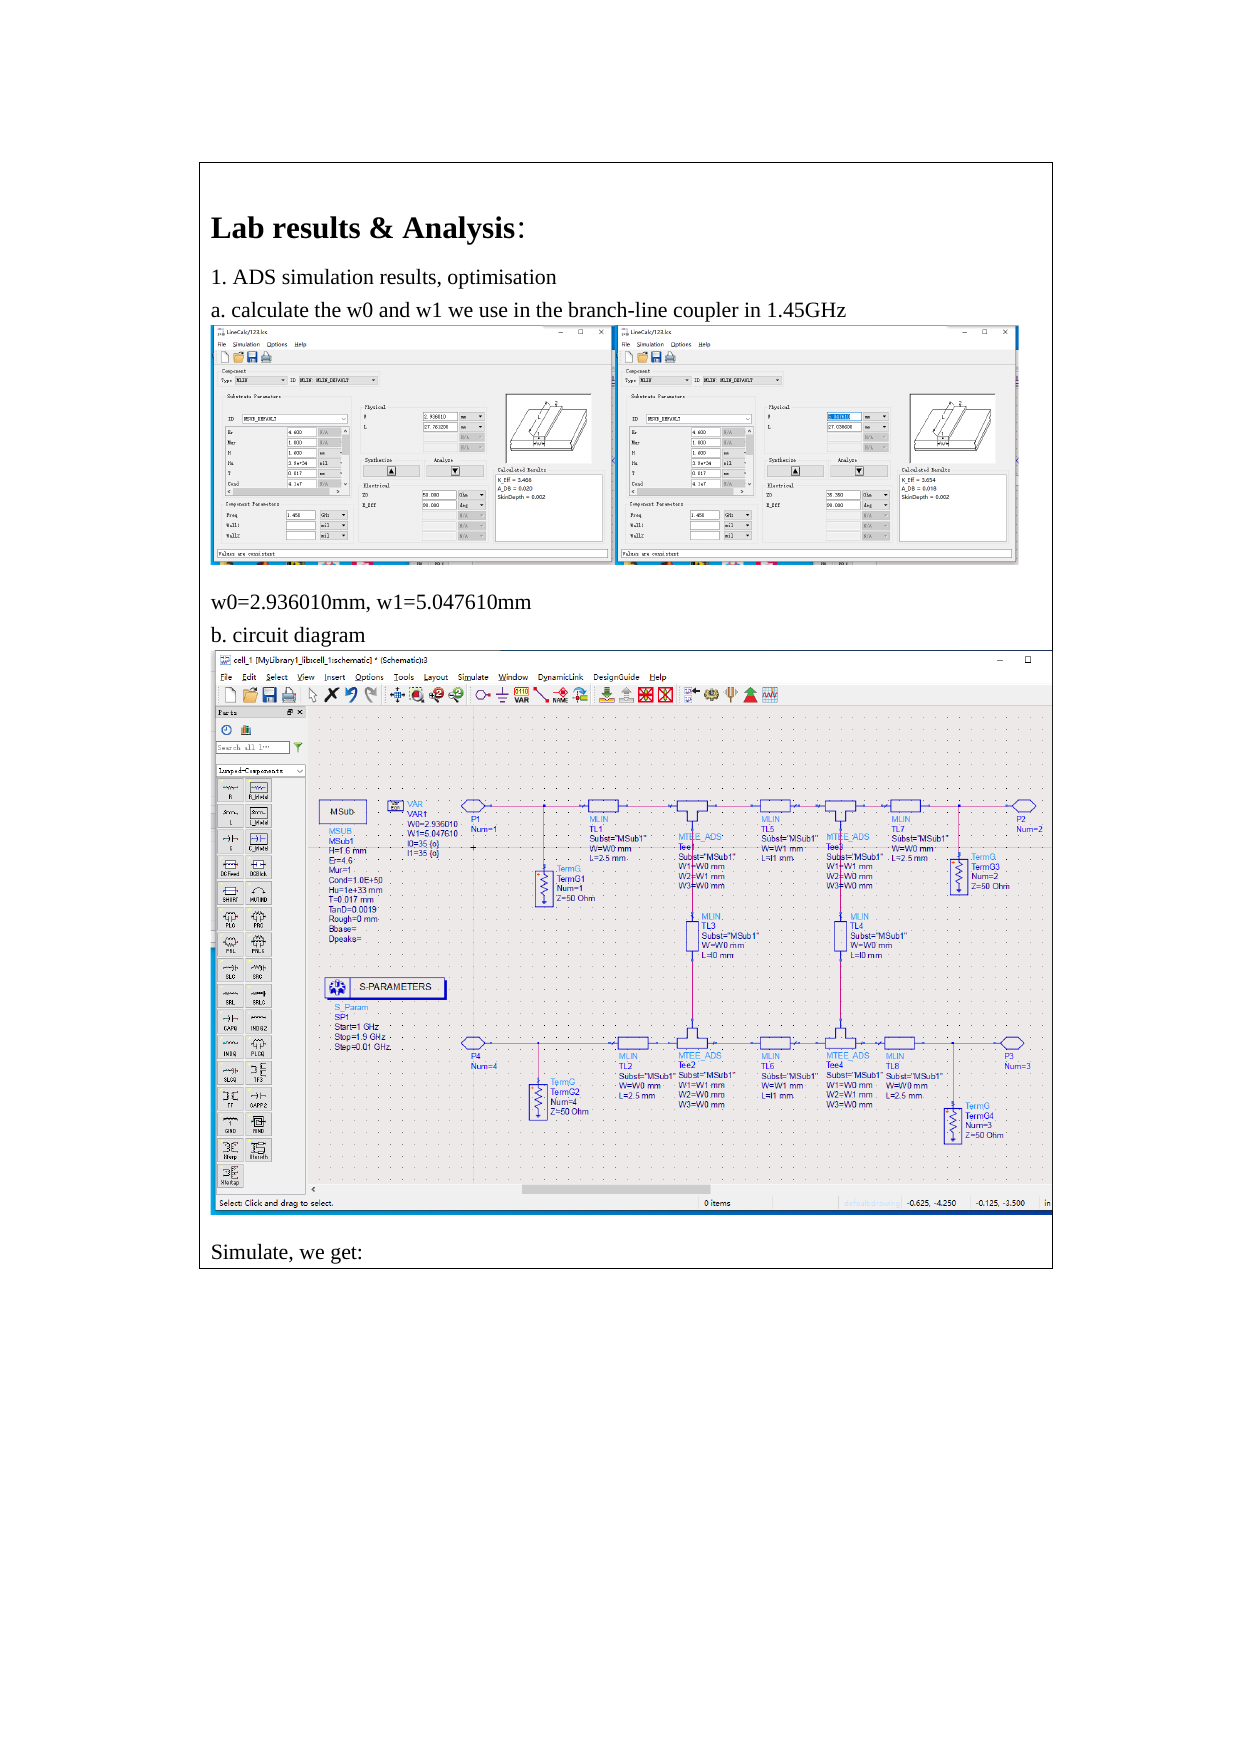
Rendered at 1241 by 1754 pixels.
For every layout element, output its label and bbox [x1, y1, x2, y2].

picture [213, 325, 614, 565]
table_cell [200, 163, 1052, 1268]
picture [617, 325, 1019, 565]
picture [210, 650, 1053, 1215]
